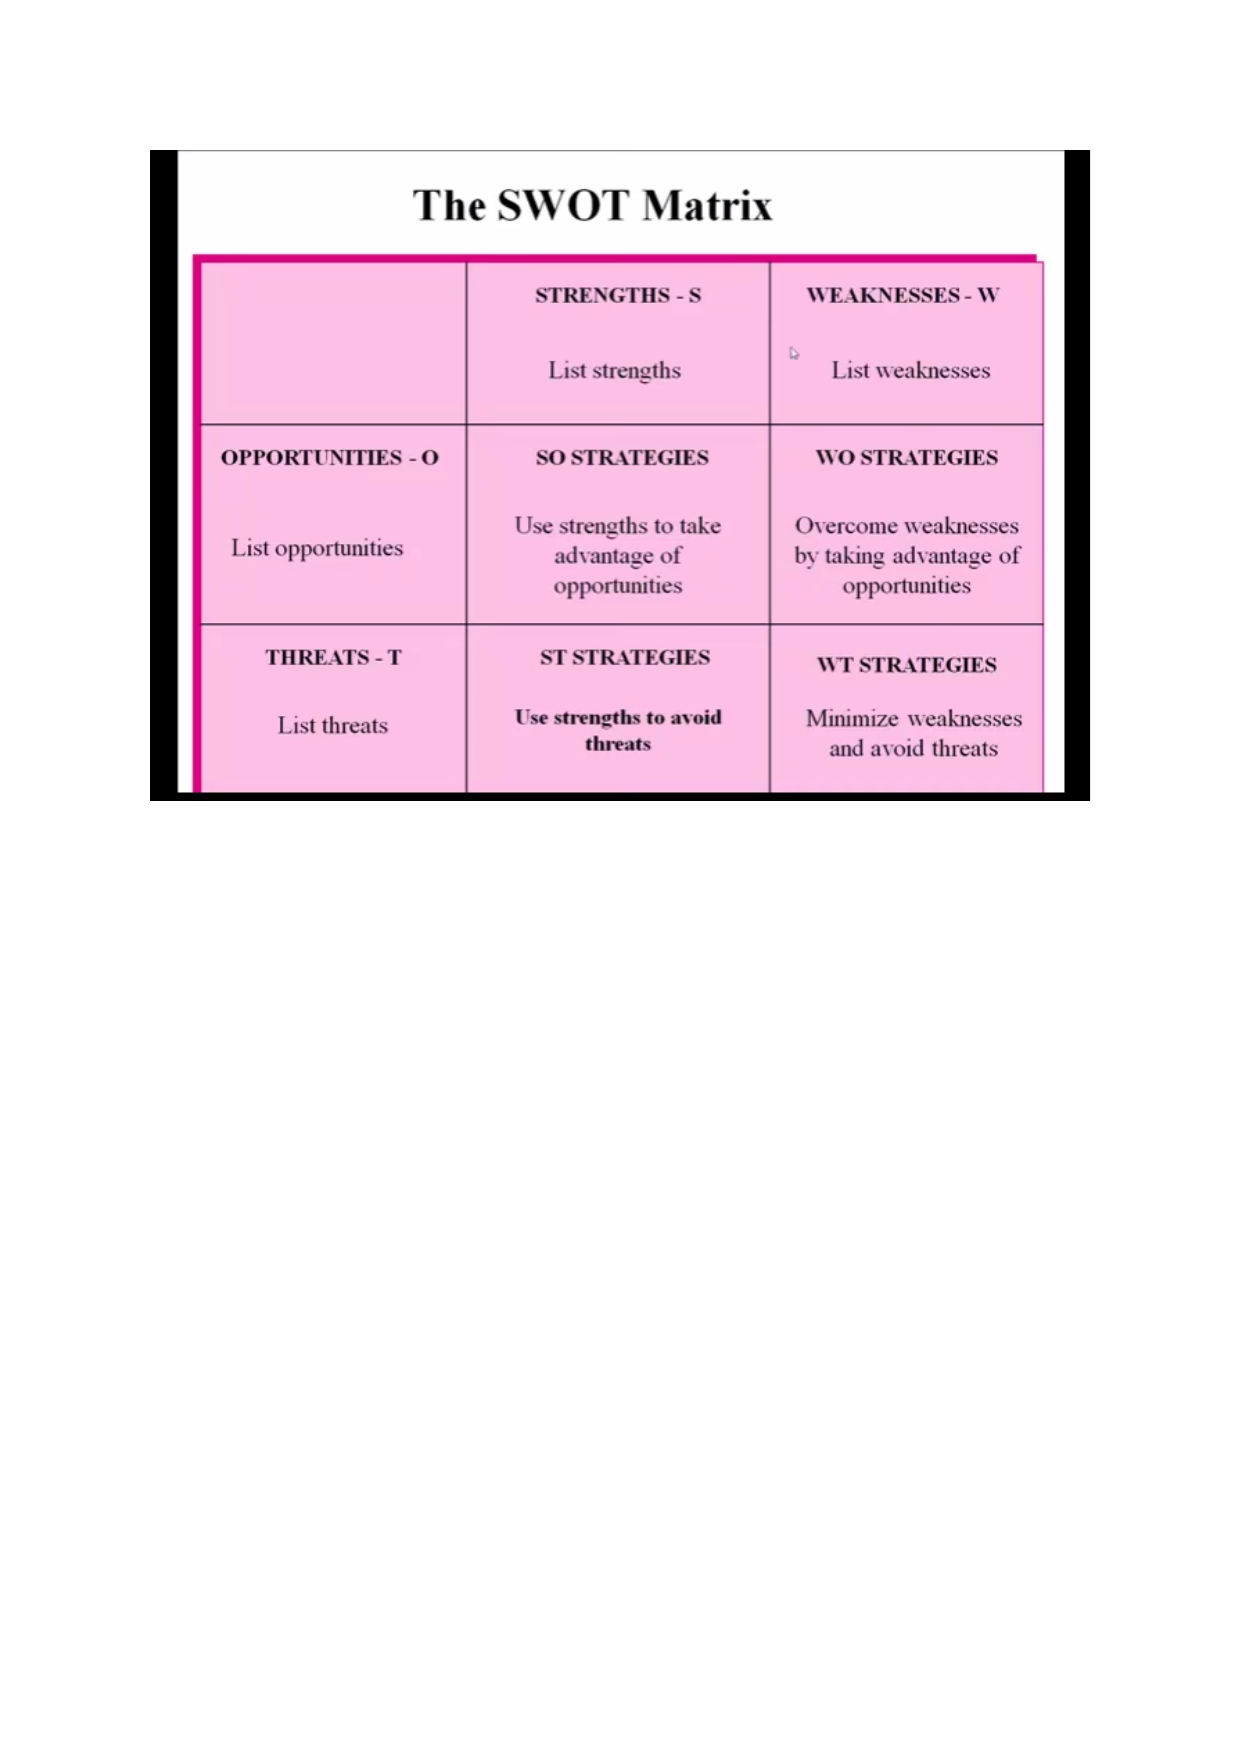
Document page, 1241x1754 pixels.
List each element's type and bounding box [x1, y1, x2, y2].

picture [150, 150, 1091, 801]
